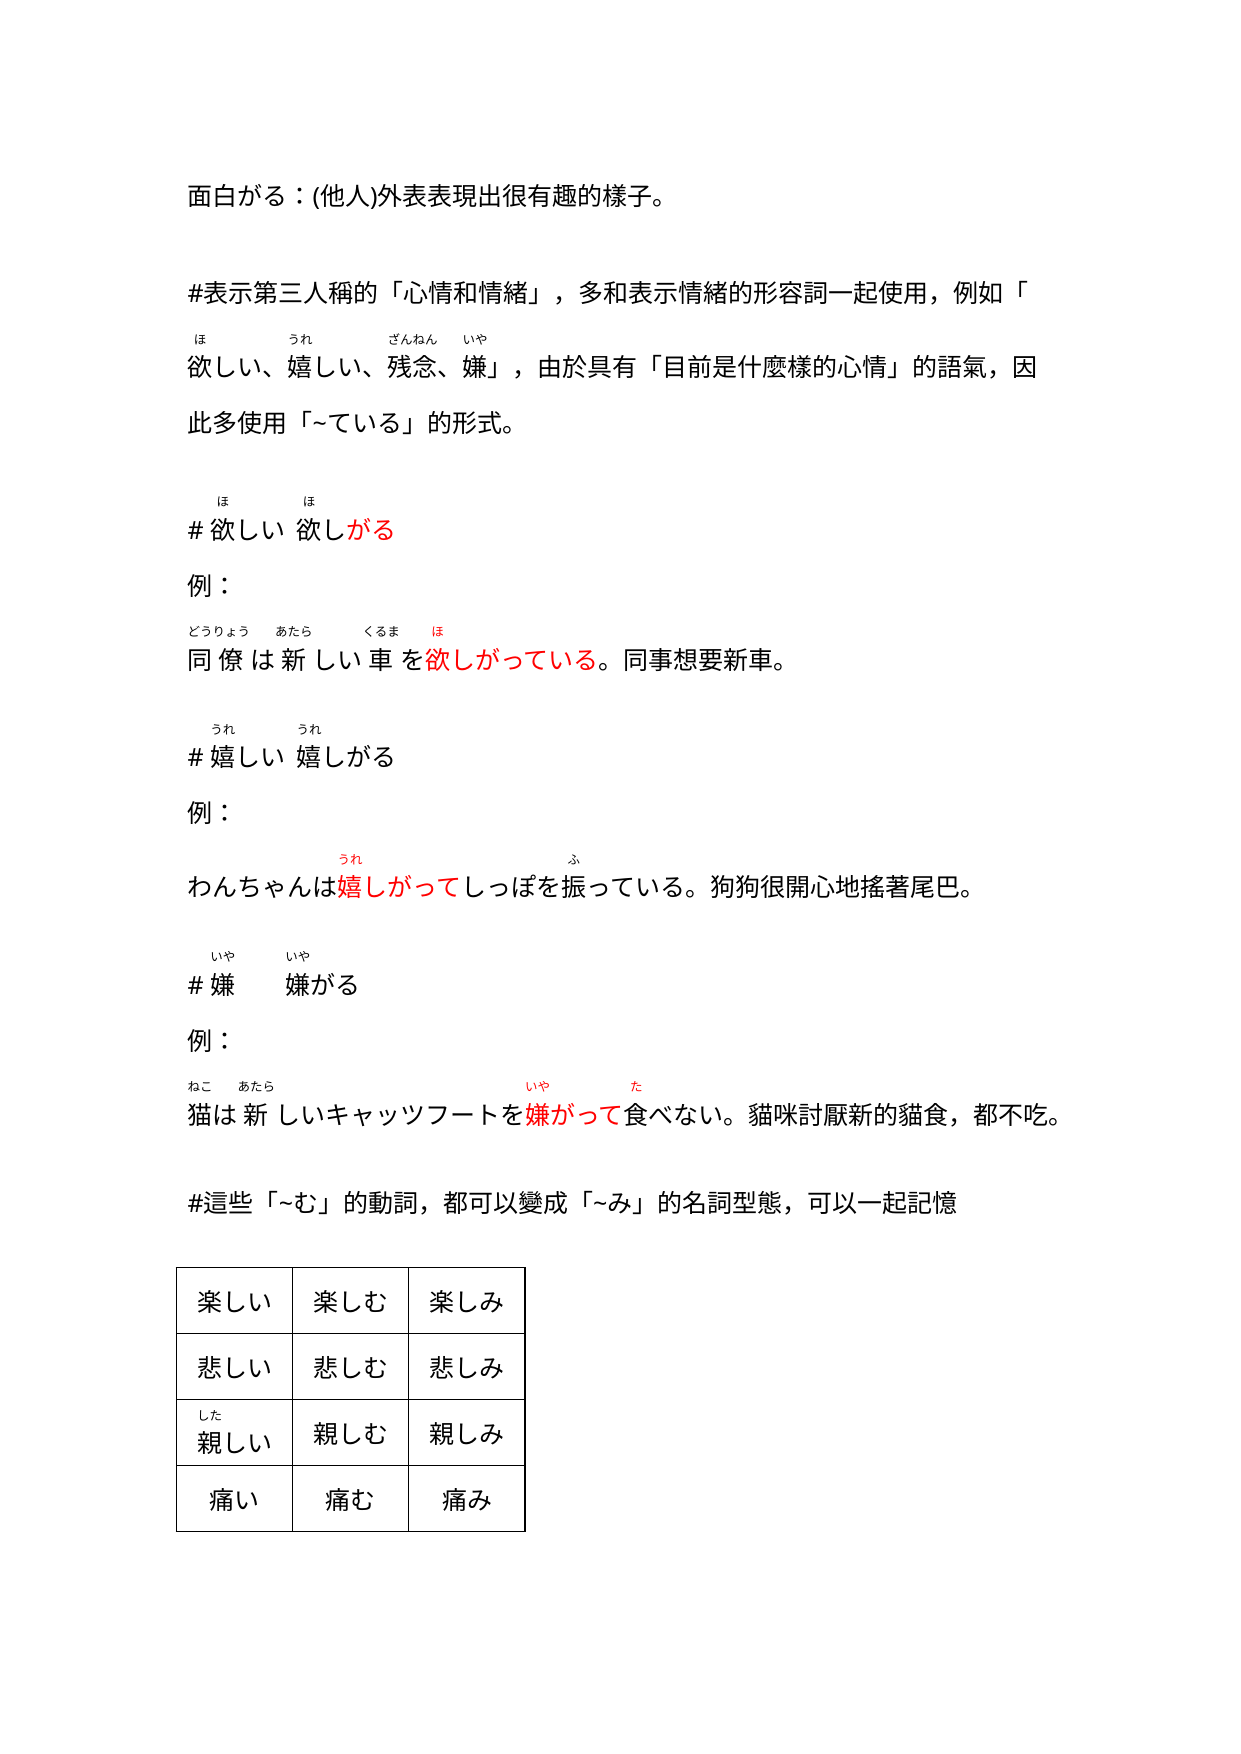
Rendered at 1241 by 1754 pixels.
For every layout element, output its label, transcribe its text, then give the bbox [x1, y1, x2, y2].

table_cell 悲しみ [409, 1334, 524, 1399]
table_header 楽しい [177, 1268, 292, 1333]
table_cell 痛み [409, 1466, 524, 1531]
table_cell 親しみ [409, 1400, 524, 1465]
text #這些「~む」的動詞，都可以變成「~み」的名詞型態，可以一起記憶 [187, 1169, 1053, 1234]
text はしいをしがっている。同事想要新車。 [187, 617, 1053, 682]
table_cell しい [177, 1400, 292, 1465]
text 例： [187, 779, 1053, 844]
text # しい しがる [187, 714, 1053, 779]
table_cell 悲しむ [293, 1334, 408, 1399]
text 例： [187, 1007, 1053, 1072]
table_cell 悲しい [177, 1334, 292, 1399]
text #表示第三人稱的「心情和情緒」，多和表示情緒的形容詞一起使用，例如「しい、しい、、」，由於具有「目前是什麼樣的心情」的語氣，因此多使用「~ている」的形式。 [187, 259, 1053, 454]
table_header 楽しむ [293, 1268, 408, 1333]
table_cell 痛む [293, 1466, 408, 1531]
table_cell 痛い [177, 1466, 292, 1531]
text はしいキャッツフートをがってべない。貓咪討厭新的貓食，都不吃。 [187, 1072, 1053, 1137]
table_header 楽しみ [409, 1268, 524, 1333]
text 面白がる：(他人)外表表現出很有趣的樣子。 [187, 162, 1053, 227]
table_cell 親しむ [293, 1400, 408, 1465]
text わんちゃんはしがってしっぽをっている。狗狗很開心地搖著尾巴。 [187, 844, 1053, 909]
text # がる [187, 942, 1053, 1007]
text # しい しがる [187, 487, 1053, 552]
text 例： [187, 552, 1053, 617]
